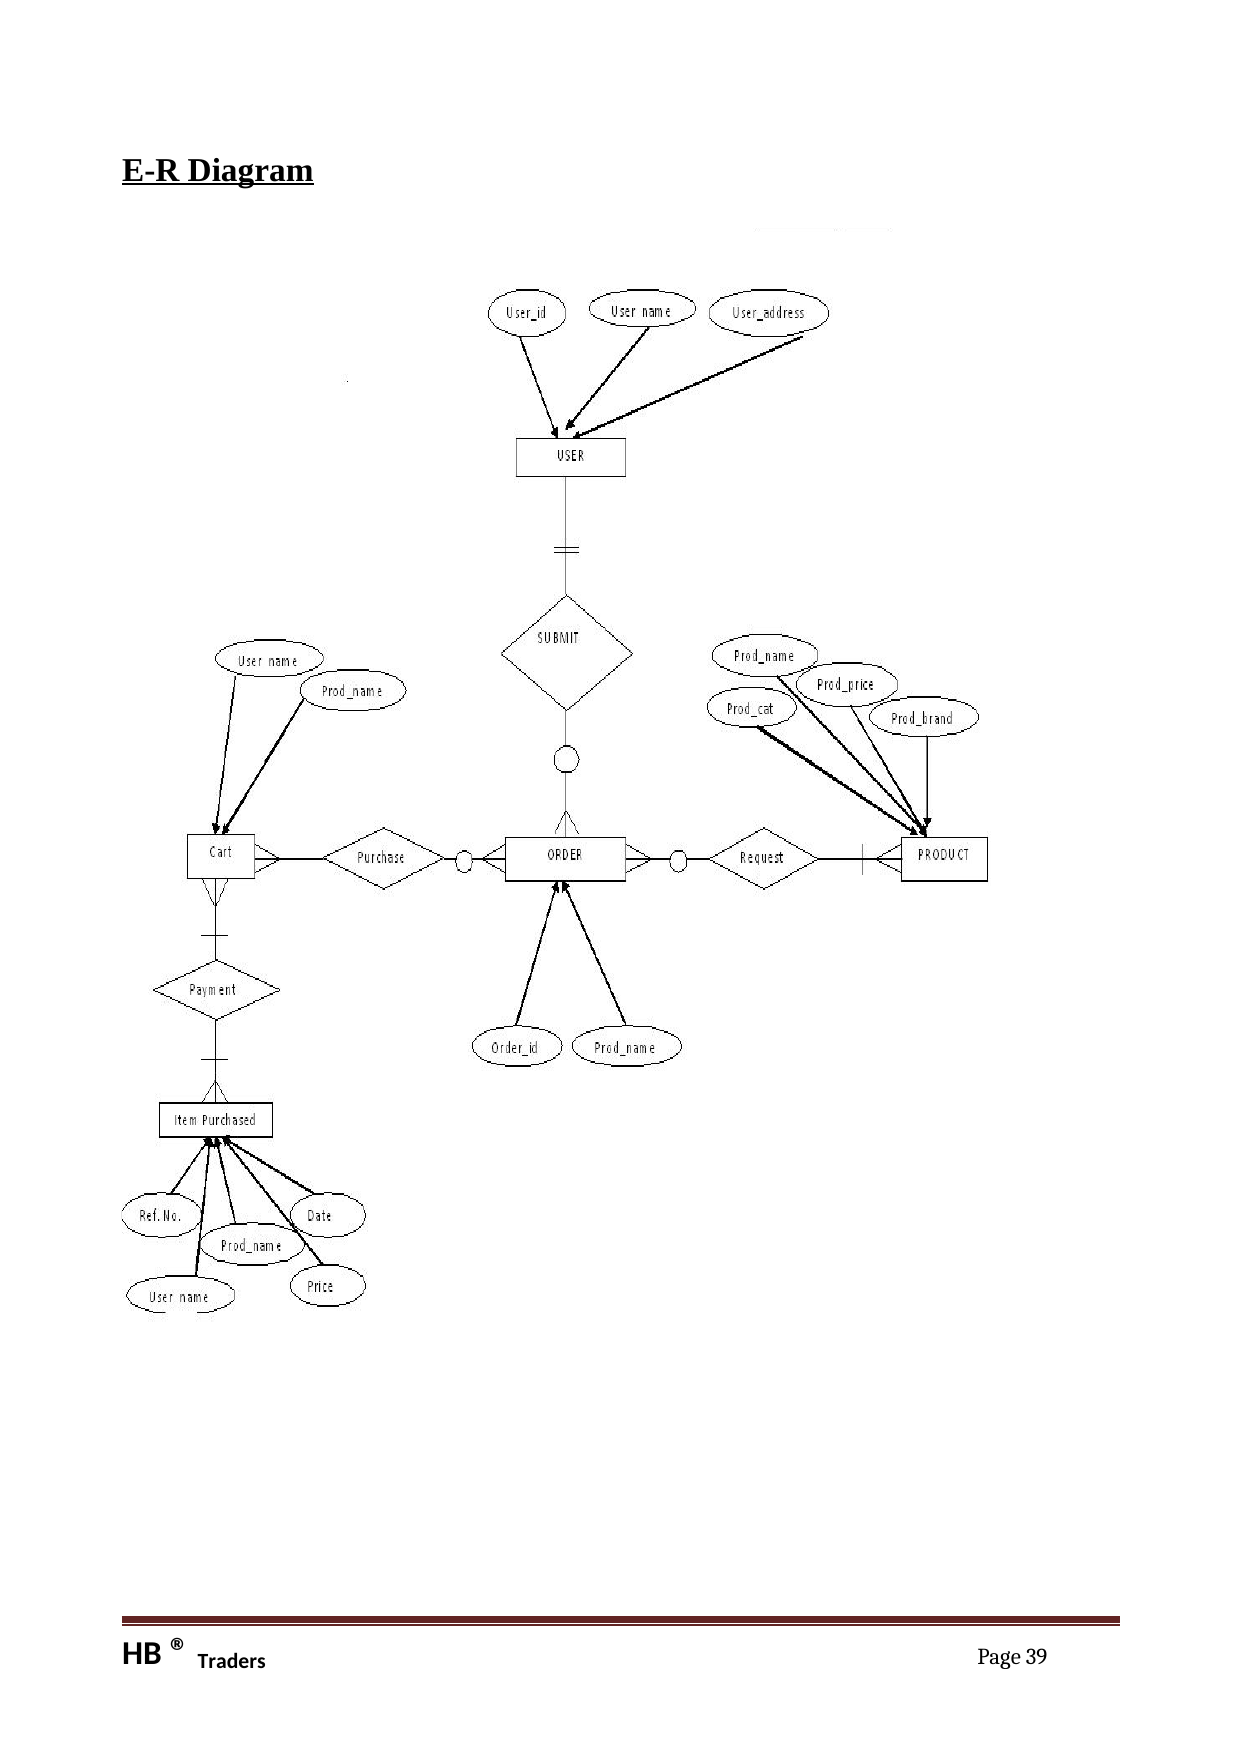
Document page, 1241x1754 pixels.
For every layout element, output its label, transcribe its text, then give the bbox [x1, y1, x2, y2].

picture [121, 228, 991, 1322]
text E-R Diagram [122, 150, 1120, 188]
